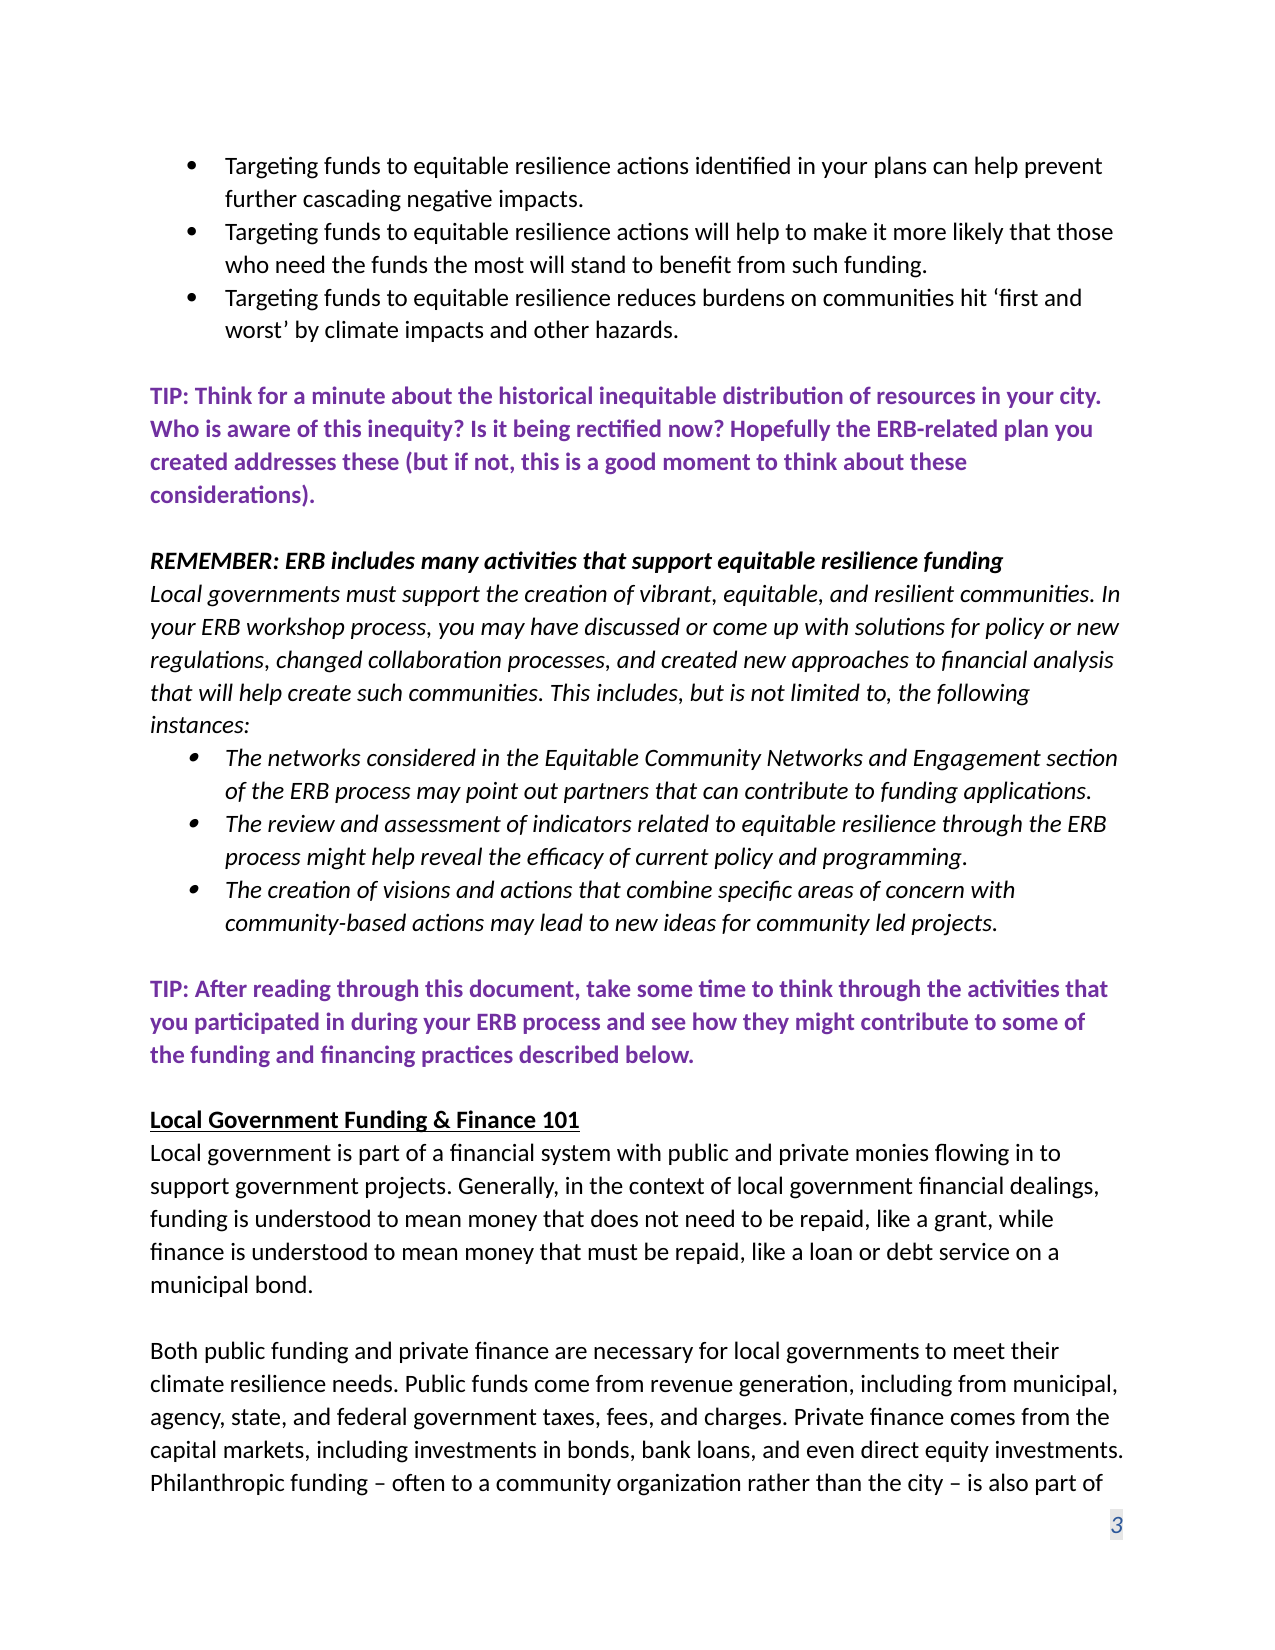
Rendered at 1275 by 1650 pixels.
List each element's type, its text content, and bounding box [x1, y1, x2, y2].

list The networks considered in the Equitable Community Networks and Engagement section of the ERB process may point out partners that can contribute to funding applications. [187, 742, 1125, 806]
text TIP: After reading through this document, take some time to think through the activities that you participated in during your ERB process and see how they might contribute to some of the funding and financing practices described below. [150, 973, 1125, 1069]
list Targeting funds to equitable resilience actions identified in your plans can help prevent further cascading negative impacts. [187, 150, 1125, 213]
list Targeting funds to equitable resilience reduces burdens on communities hit ‘first and worst’ by climate impacts and other hazards. [187, 282, 1125, 345]
subtitle REMEMBER: ERB includes many activities that support equitable resilience funding [150, 545, 1125, 576]
list The creation of visions and actions that combine specific areas of concern with community-based actions may lead to new ideas for community led projects. [187, 874, 1125, 938]
text Local government is part of a financial system with public and private monies flowing in to support government projects. Generally, in the context of local government financial dealings, funding is understood to mean money that does not need to be repaid, like a grant, while finance is understood to mean money that must be repaid, like a loan or debt service on a municipal bond. [150, 1137, 1125, 1300]
list Targeting funds to equitable resilience actions will help to make it more likely that those who need the funds the most will stand to benefit from such funding. [187, 216, 1125, 279]
text TIP: Think for a minute about the historical inequitable distribution of resources in your city. Who is aware of this inequity? Is it being rectified now? Hopefully the ERB-related plan you created addresses these (but if not, this is a good moment to think about these considerations). [150, 380, 1125, 510]
text Local governments must support the creation of vibrant, equitable, and resilient communities. In your ERB workshop process, you may have discussed or come up with solutions for policy or new regulations, changed collaboration processes, and created new approaches to financial analysis that will help create such communities. This includes, but is not limited to, the following instances: [150, 578, 1125, 740]
list The review and assessment of indicators related to equitable resilience through the ERB process might help reveal the efficacy of current policy and programming. [187, 808, 1125, 872]
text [150, 1335, 1125, 1497]
subtitle Local Government Funding & Finance 101 [150, 1104, 1125, 1135]
